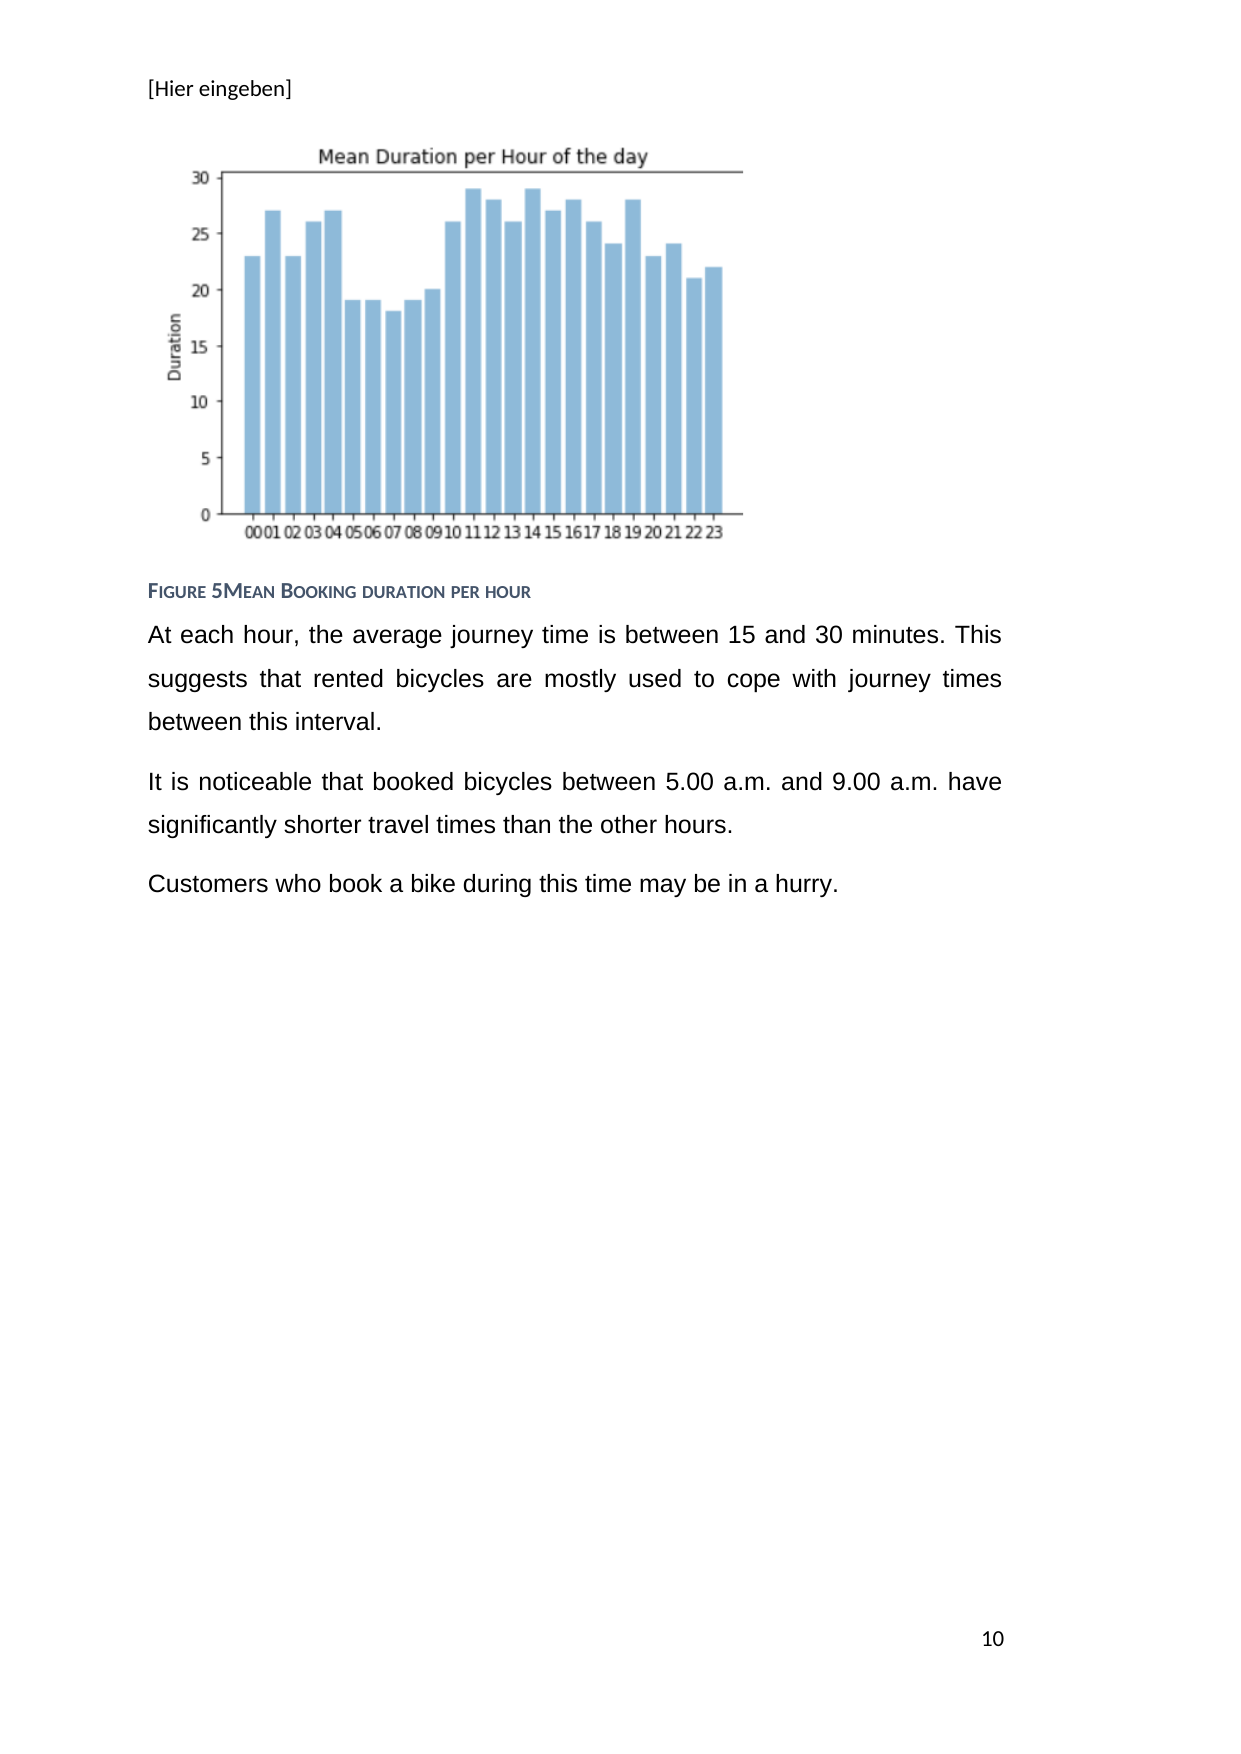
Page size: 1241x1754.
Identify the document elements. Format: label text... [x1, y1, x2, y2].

picture [147, 147, 744, 546]
text Customers who book a bike during this time may be in a hurry. [148, 869, 1004, 898]
text At each hour, the average journey time is between 15 and 30 minutes. This suggests that rented bicycles are mostly used to cope with journey times between this interval. [148, 620, 1004, 735]
text It is noticeable that booked bicycles between 5.00 a.m. and 9.00 a.m. have significantly shorter travel times than the other hours. [148, 766, 1004, 838]
